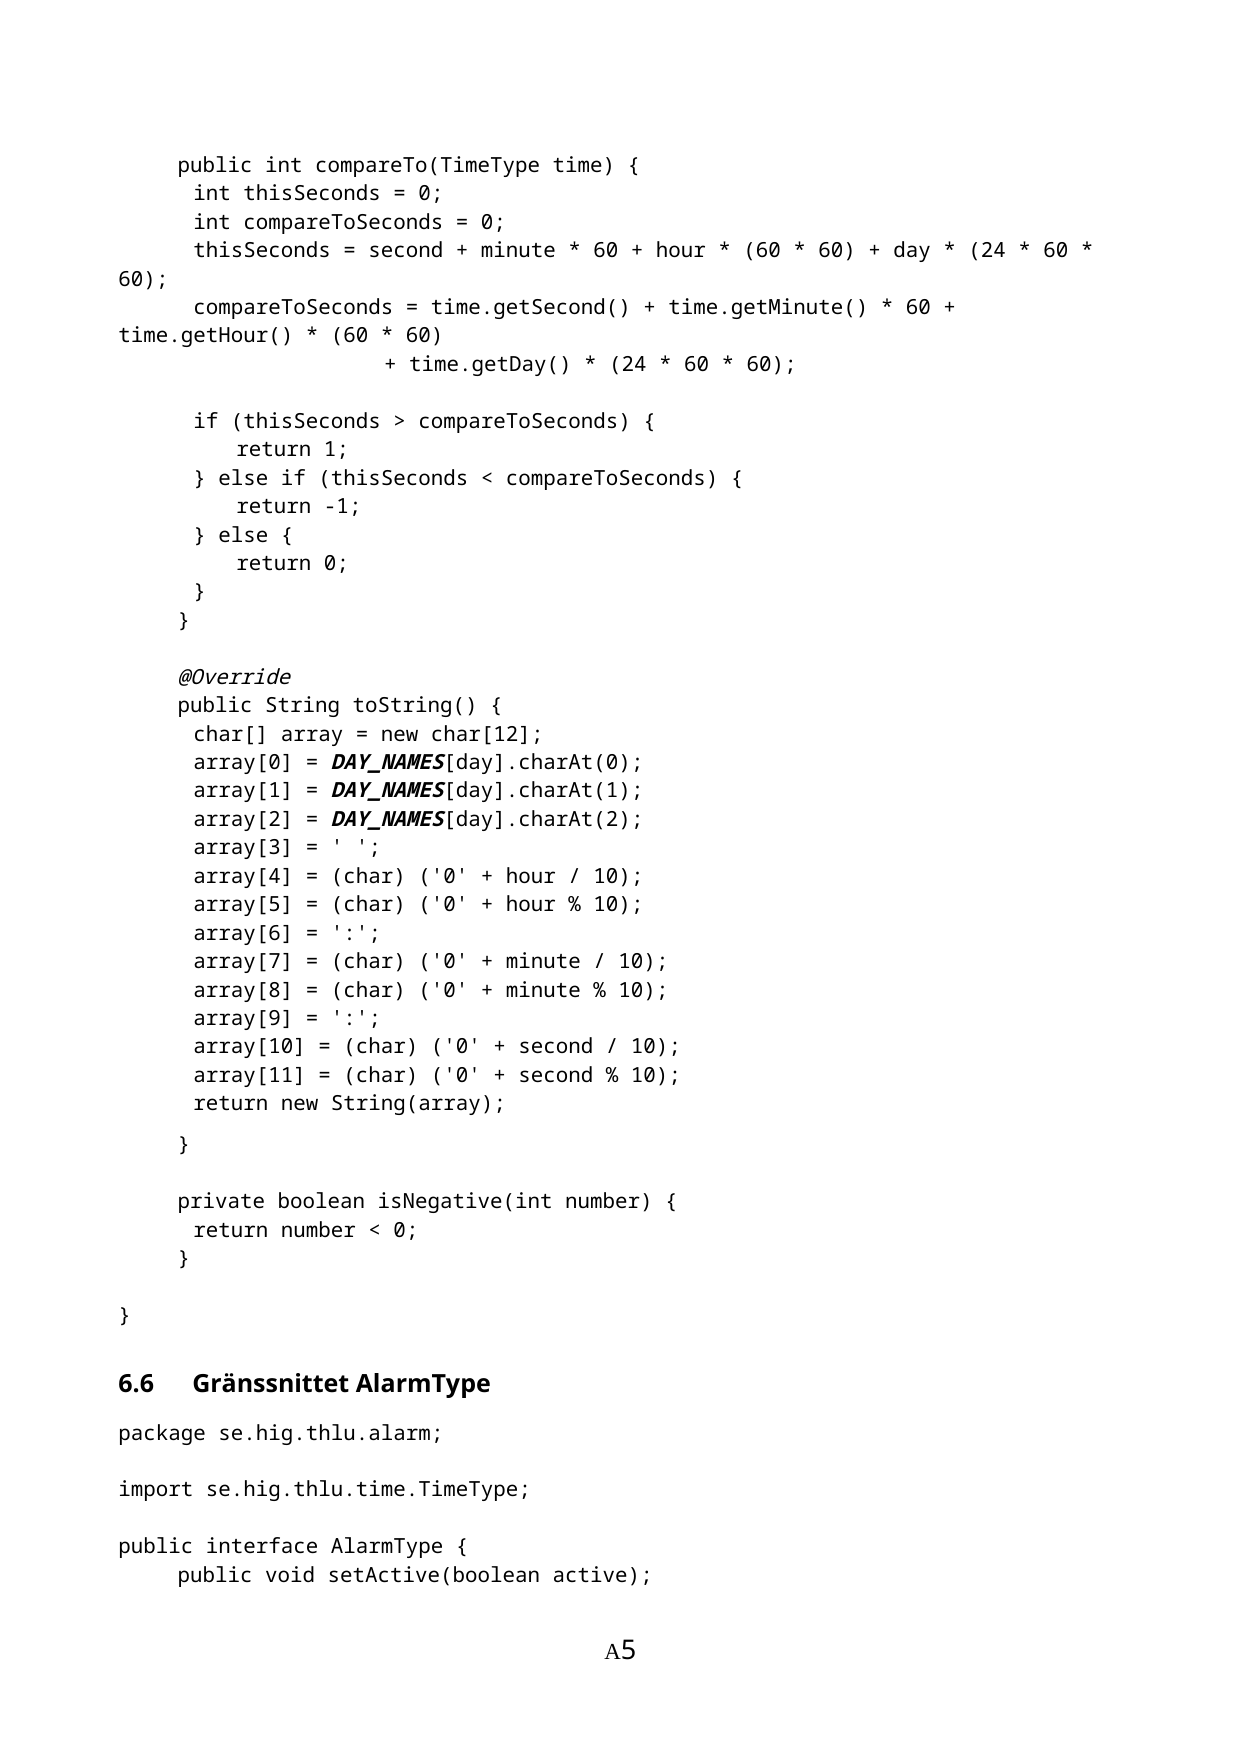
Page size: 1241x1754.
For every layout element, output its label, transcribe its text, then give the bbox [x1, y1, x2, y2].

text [118, 1418, 1122, 1588]
text } private boolean isNegative(int number) { return number < 0; } } [118, 1129, 1122, 1328]
text Gränssnittet AlarmType [118, 1366, 1122, 1400]
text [118, 150, 1122, 1117]
